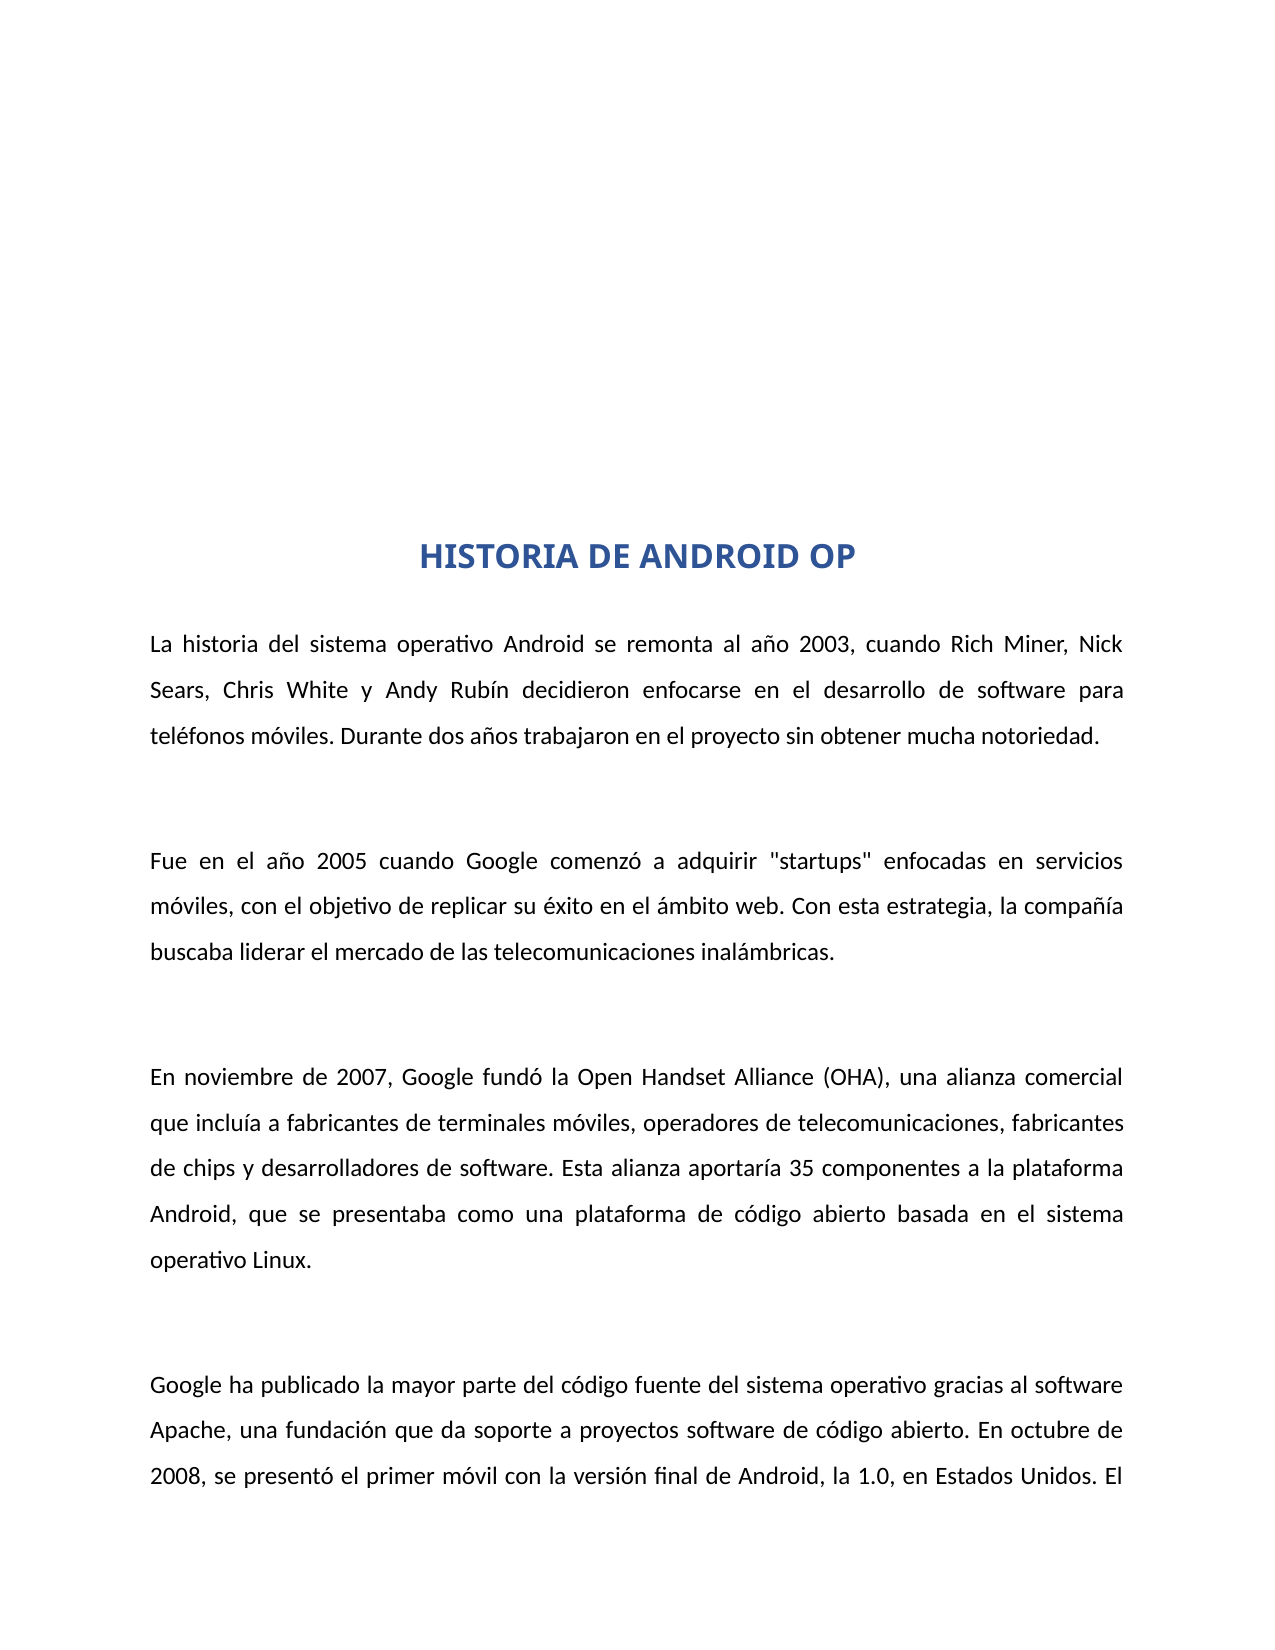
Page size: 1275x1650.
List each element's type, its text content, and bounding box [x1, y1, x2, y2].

text La historia del sistema operativo Android se remonta al año 2003, cuando Rich Miner, Nick Sears, Chris White y Andy Rubín decidieron enfocarse en el desarrollo de software para teléfonos móviles. Durante dos años trabajaron en el proyecto sin obtener mucha notoriedad. [150, 628, 1125, 751]
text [150, 1369, 1125, 1491]
text En noviembre de 2007, Google fundó la Open Handset Alliance (OHA), una alianza comercial que incluía a fabricantes de terminales móviles, operadores de telecomunicaciones, fabricantes de chips y desarrolladores de software. Esta alianza aportaría 35 componentes a la plataforma Android, que se presentaba como una plataforma de código abierto basada en el sistema operativo Linux. [150, 1061, 1125, 1274]
subtitle HISTORIA DE ANDROID OP [150, 533, 1125, 578]
text Fue en el año 2005 cuando Google comenzó a adquirir "startups" enfocadas en servicios móviles, con el objetivo de replicar su éxito en el ámbito web. Con esta estrategia, la compañía buscaba liderar el mercado de las telecomunicaciones inalámbricas. [150, 845, 1125, 967]
